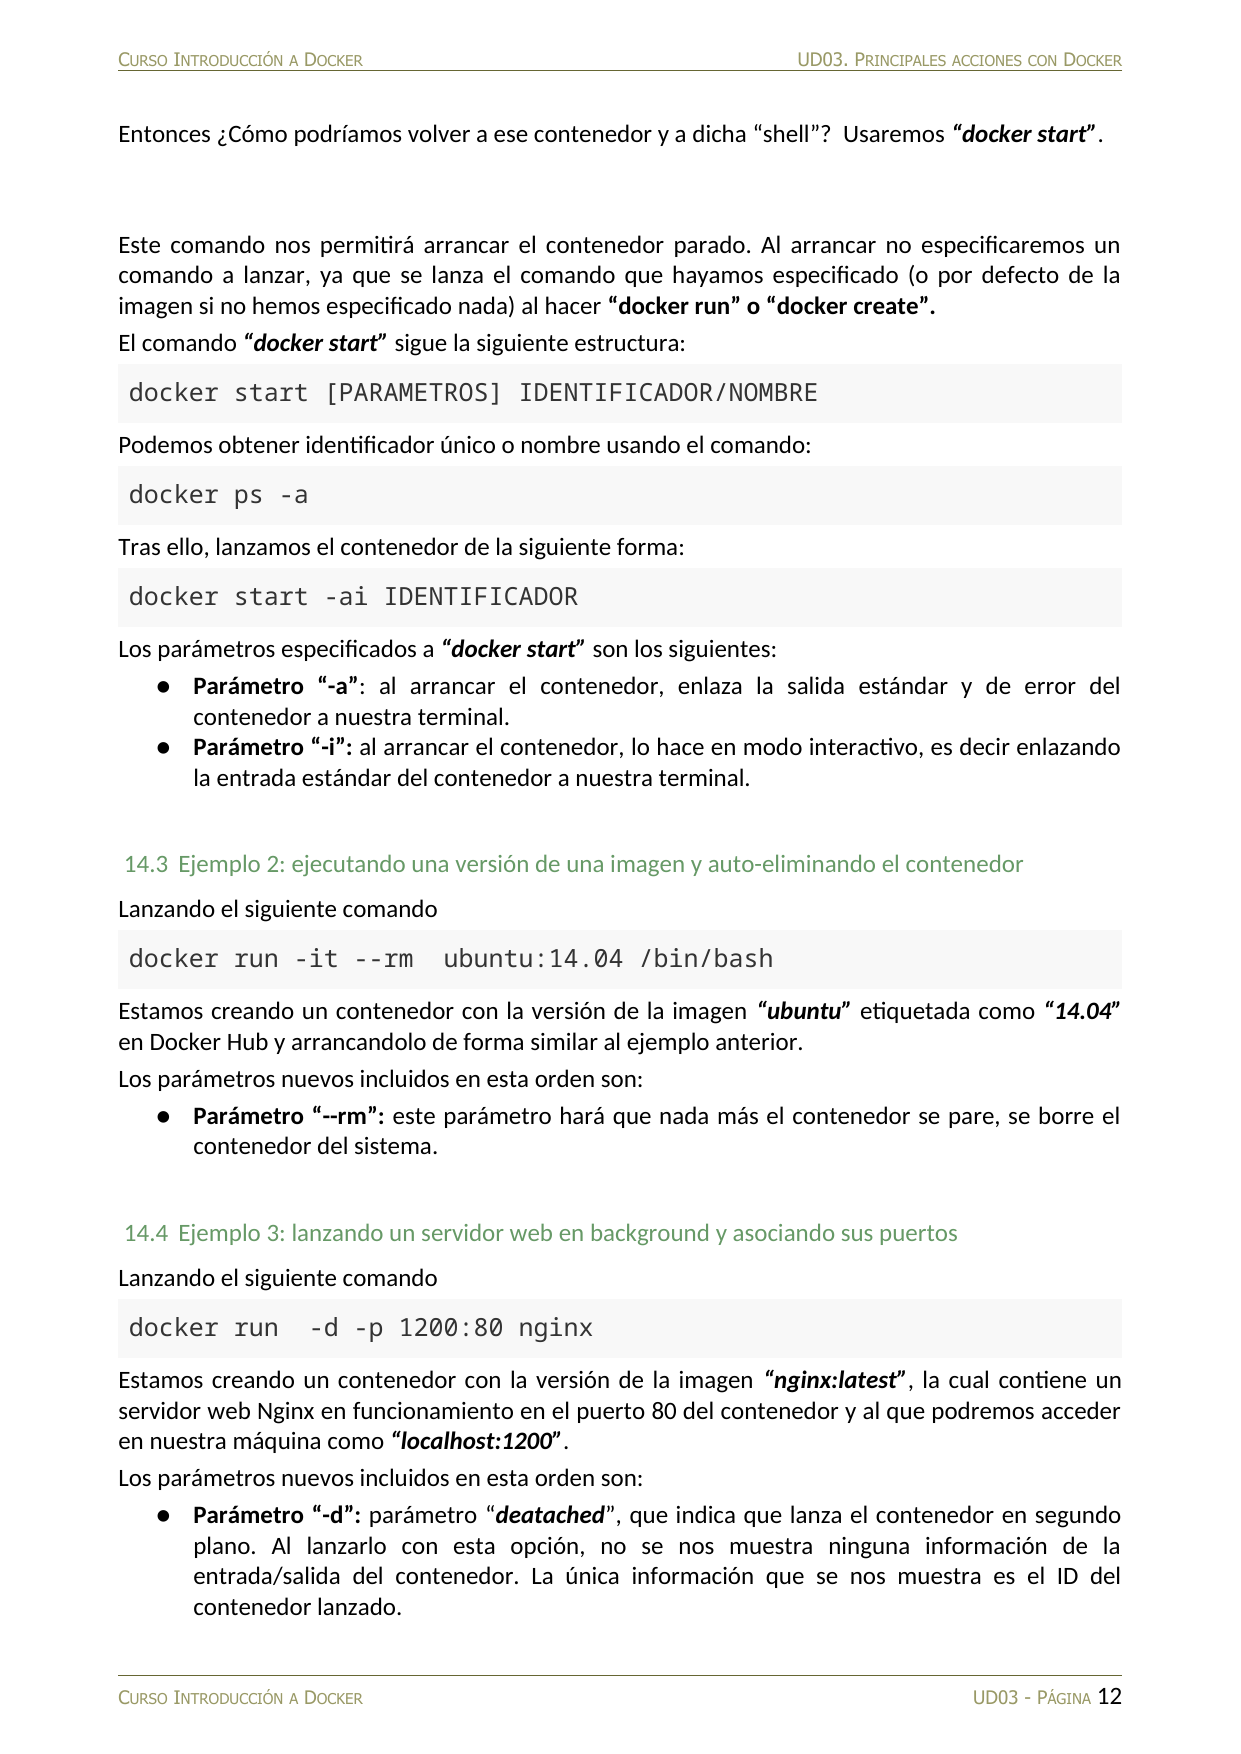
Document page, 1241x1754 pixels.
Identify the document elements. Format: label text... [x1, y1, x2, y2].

text El comando “docker start” sigue la siguiente estructura: [118, 327, 1122, 357]
list Parámetro “-d”: parámetro “deatached”, que indica que lanza el contenedor en segundo plano. Al lanzarlo con esta opción, no se nos muestra ninguna información de la entrada/salida del contenedor. La única información que se nos muestra es el ID del contenedor lanzado. [156, 1499, 1122, 1621]
text Los parámetros nuevos incluidos en esta orden son: [118, 1063, 1122, 1093]
list Parámetro “-i”: al arrancar el contenedor, lo hace en modo interactivo, es decir enlazando la entrada estándar del contenedor a nuestra terminal. [156, 731, 1122, 792]
text Entonces ¿Cómo podríamos volver a ese contenedor y a dicha “shell”? Usaremos “docker start”. [118, 118, 1122, 148]
table_header docker start -ai IDENTIFICADOR [118, 568, 1122, 627]
table_header docker ps -a [118, 466, 1122, 525]
text Podemos obtener identificador único o nombre usando el comando: [118, 429, 1122, 459]
text Tras ello, lanzamos el contenedor de la siguiente forma: [118, 531, 1122, 562]
list Parámetro “--rm”: este parámetro hará que nada más el contenedor se pare, se borre el contenedor del sistema. [156, 1100, 1122, 1161]
table_header docker run -it --rm ubuntu:14.04 /bin/bash [118, 930, 1122, 989]
text Este comando nos permitirá arrancar el contenedor parado. Al arrancar no especificaremos un comando a lanzar, ya que se lanza el comando que hayamos especificado (o por defecto de la imagen si no hemos especificado nada) al hacer “docker run” o “docker create”. [118, 229, 1122, 321]
text Lanzando el siguiente comando [118, 893, 1122, 924]
table_header docker start [PARAMETROS] IDENTIFICADOR/NOMBRE [118, 364, 1122, 423]
text Lanzando el siguiente comando [118, 1262, 1122, 1293]
subtitle Ejemplo 3: lanzando un servidor web en background y asociando sus puertos [118, 1217, 1122, 1247]
text Los parámetros especificados a “docker start” son los siguientes: [118, 633, 1122, 664]
text Los parámetros nuevos incluidos en esta orden son: [118, 1462, 1122, 1493]
table_header docker run -d -p 1200:80 nginx [118, 1299, 1122, 1358]
list Parámetro “-a”: al arrancar el contenedor, enlaza la salida estándar y de error del contenedor a nuestra terminal. [156, 670, 1122, 731]
text Estamos creando un contenedor con la versión de la imagen “nginx:latest”, la cual contiene un servidor web Nginx en funcionamiento en el puerto 80 del contenedor y al que podremos acceder en nuestra máquina como “localhost:1200”. [118, 1364, 1122, 1456]
subtitle Ejemplo 2: ejecutando una versión de una imagen y auto-eliminando el contenedor [118, 848, 1122, 879]
text Estamos creando un contenedor con la versión de la imagen “ubuntu” etiquetada como “14.04” en Docker Hub y arrancandolo de forma similar al ejemplo anterior. [118, 996, 1122, 1057]
